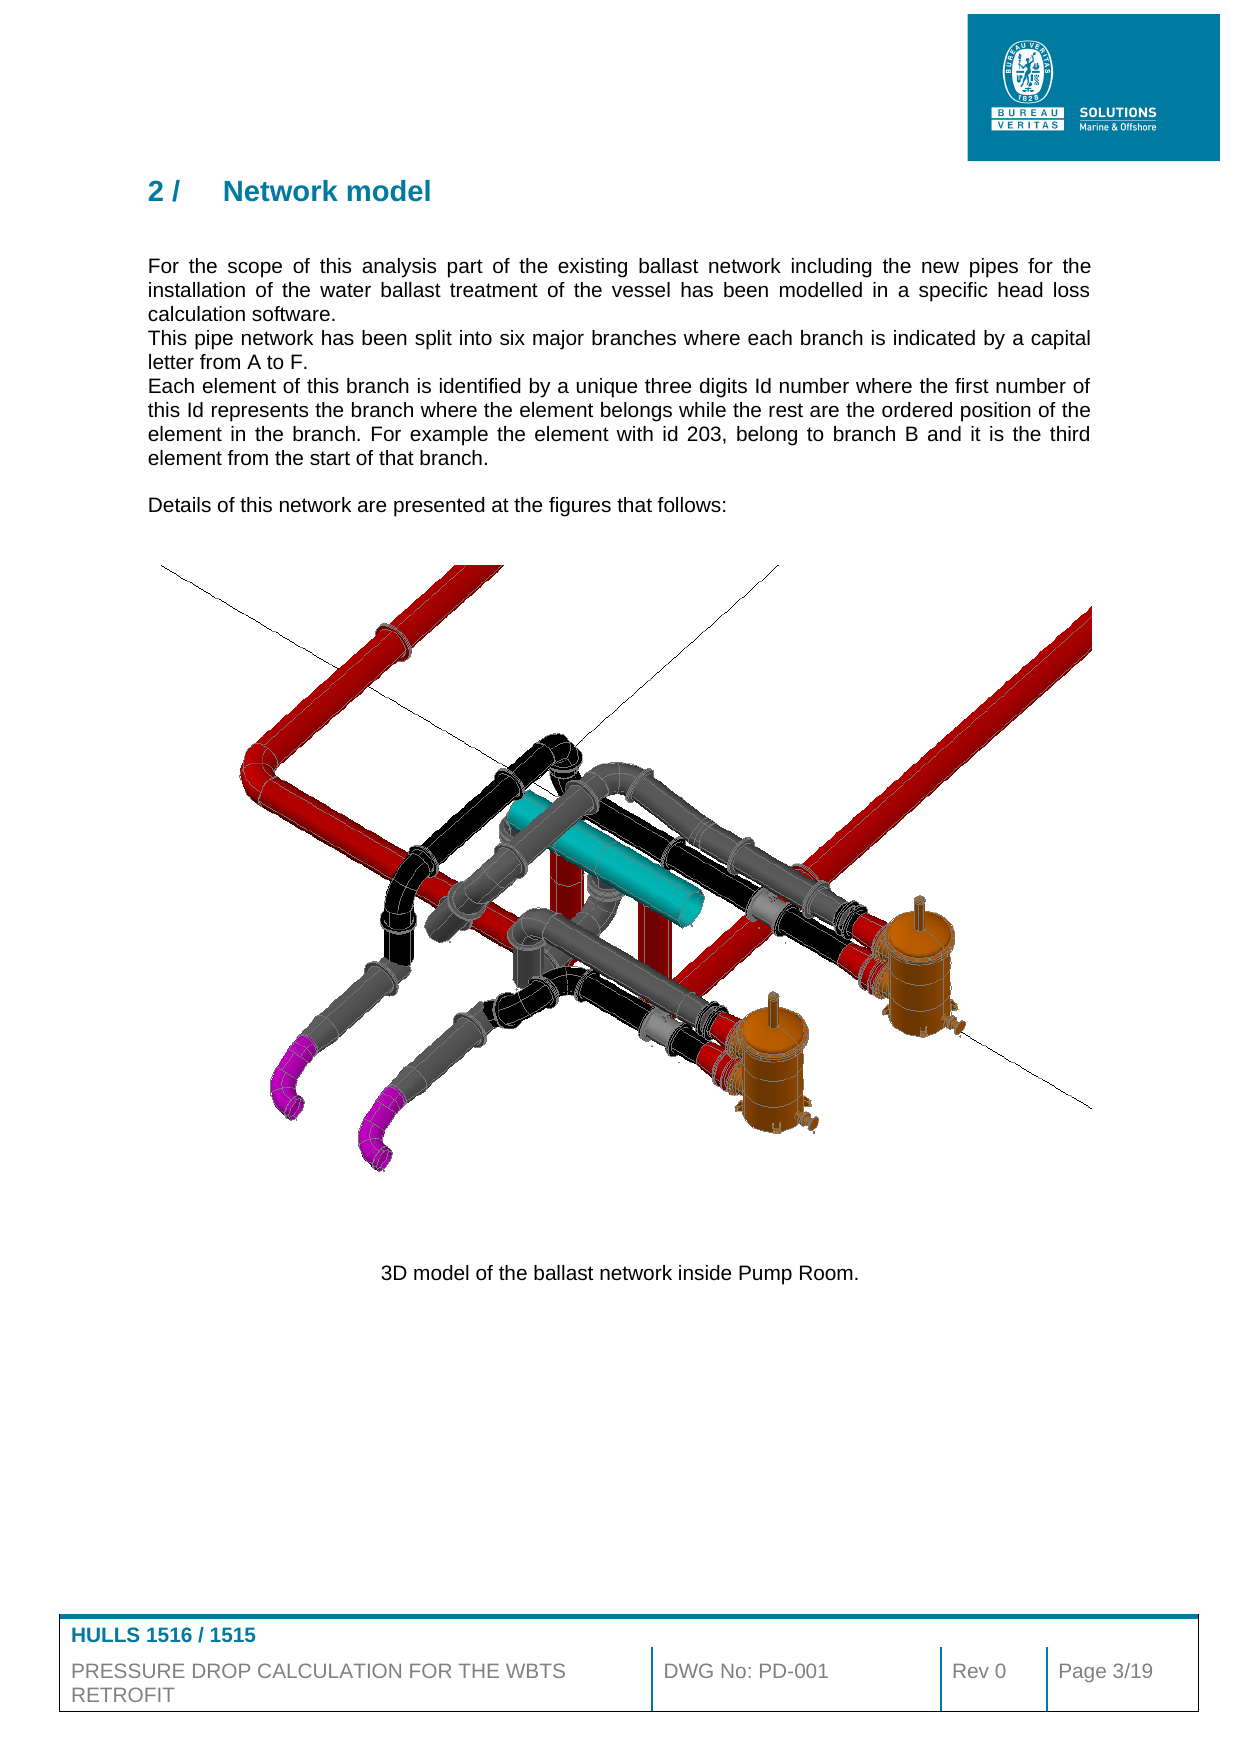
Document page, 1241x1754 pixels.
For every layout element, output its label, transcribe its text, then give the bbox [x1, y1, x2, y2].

picture [1117, 108, 1123, 116]
text Each element of this branch is identified by a unique three digits Id number where the first number of this Id represents the branch where the element belongs while the rest are the ordered position of the element in the branch. For example the element with id 203, belong to branch B and it is the third element from the start of that branch. [148, 373, 1092, 469]
text For the scope of this analysis part of the existing ballast network including the new pipes for the installation of the water ballast treatment of the vessel has been modelled in a specific head loss calculation software. [148, 254, 1092, 326]
picture [992, 108, 1063, 130]
picture [148, 565, 1092, 1261]
picture [958, 31, 1190, 164]
text This pipe network has been split into six major branches where each branch is indicated by a capital letter from A to F. [148, 326, 1092, 373]
text Details of this network are presented at the figures that follows: [148, 493, 1092, 517]
picture [1081, 124, 1093, 130]
text 3D model of the ballast network inside Pump Room. [148, 1261, 1092, 1284]
picture [1099, 108, 1104, 117]
subtitle Network model [148, 174, 1092, 208]
picture [1011, 49, 1043, 99]
